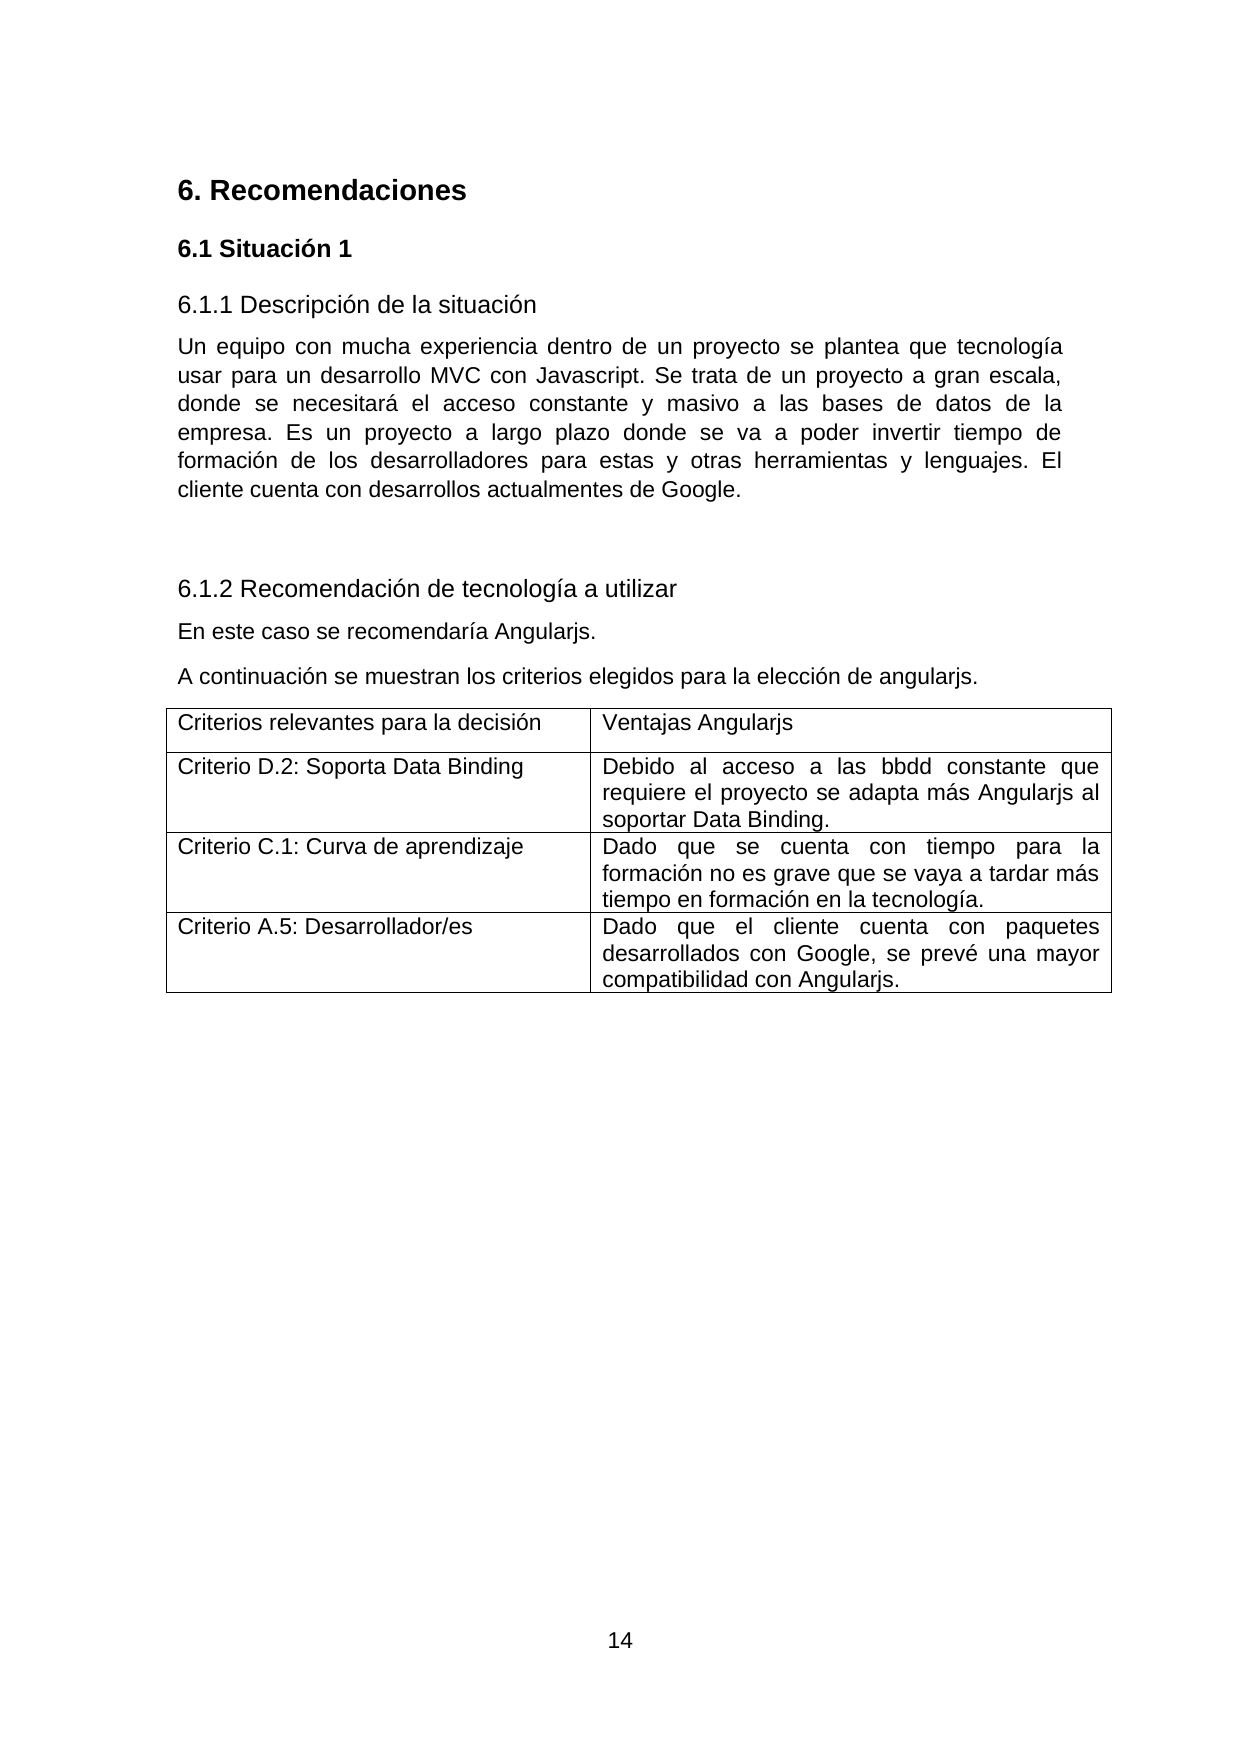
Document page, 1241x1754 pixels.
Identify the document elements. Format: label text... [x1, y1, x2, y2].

subtitle 6.1.1 Descripción de la situación [177, 290, 1063, 318]
table_cell Criterio A.5: Desarrollador/es [167, 913, 590, 992]
text En este caso se recomendaría Angularjs. [177, 618, 1063, 644]
table_cell Criterio C.1: Curva de aprendizaje [167, 833, 590, 912]
table_cell Dado que se cuenta con tiempo para la formación no es grave que se vaya a tardar más tiempo en formación en la tecnología. [591, 833, 1111, 912]
text A continuación se muestran los criterios elegidos para la elección de angularjs. [177, 663, 1063, 689]
table_header Ventajas Angularjs [591, 709, 1111, 752]
subtitle 6. Recomendaciones [177, 173, 1063, 206]
text Un equipo con mucha experiencia dentro de un proyecto se plantea que tecnología usar para un desarrollo MVC con Javascript. Se trata de un proyecto a gran escala, donde se necesitará el acceso constante y masivo a las bases de datos de la empresa. Es un proyecto a largo plazo donde se va a poder invertir tiempo de formación de los desarrolladores para estas y otras herramientas y lenguajes. El cliente cuenta con desarrollos actualmentes de Google. [177, 333, 1063, 502]
table_cell Debido al acceso a las bbdd constante que requiere el proyecto se adapta más Angularjs al soportar Data Binding. [591, 753, 1111, 832]
subtitle 6.1.2 Recomendación de tecnología a utilizar [177, 574, 1063, 603]
subtitle 6.1 Situación 1 [177, 234, 1063, 262]
table_cell Dado que el cliente cuenta con paquetes desarrollados con Google, se prevé una mayor compatibilidad con Angularjs. [591, 913, 1111, 992]
table_cell Criterio D.2: Soporta Data Binding [167, 753, 590, 832]
table_header Criterios relevantes para la decisión [167, 709, 590, 752]
